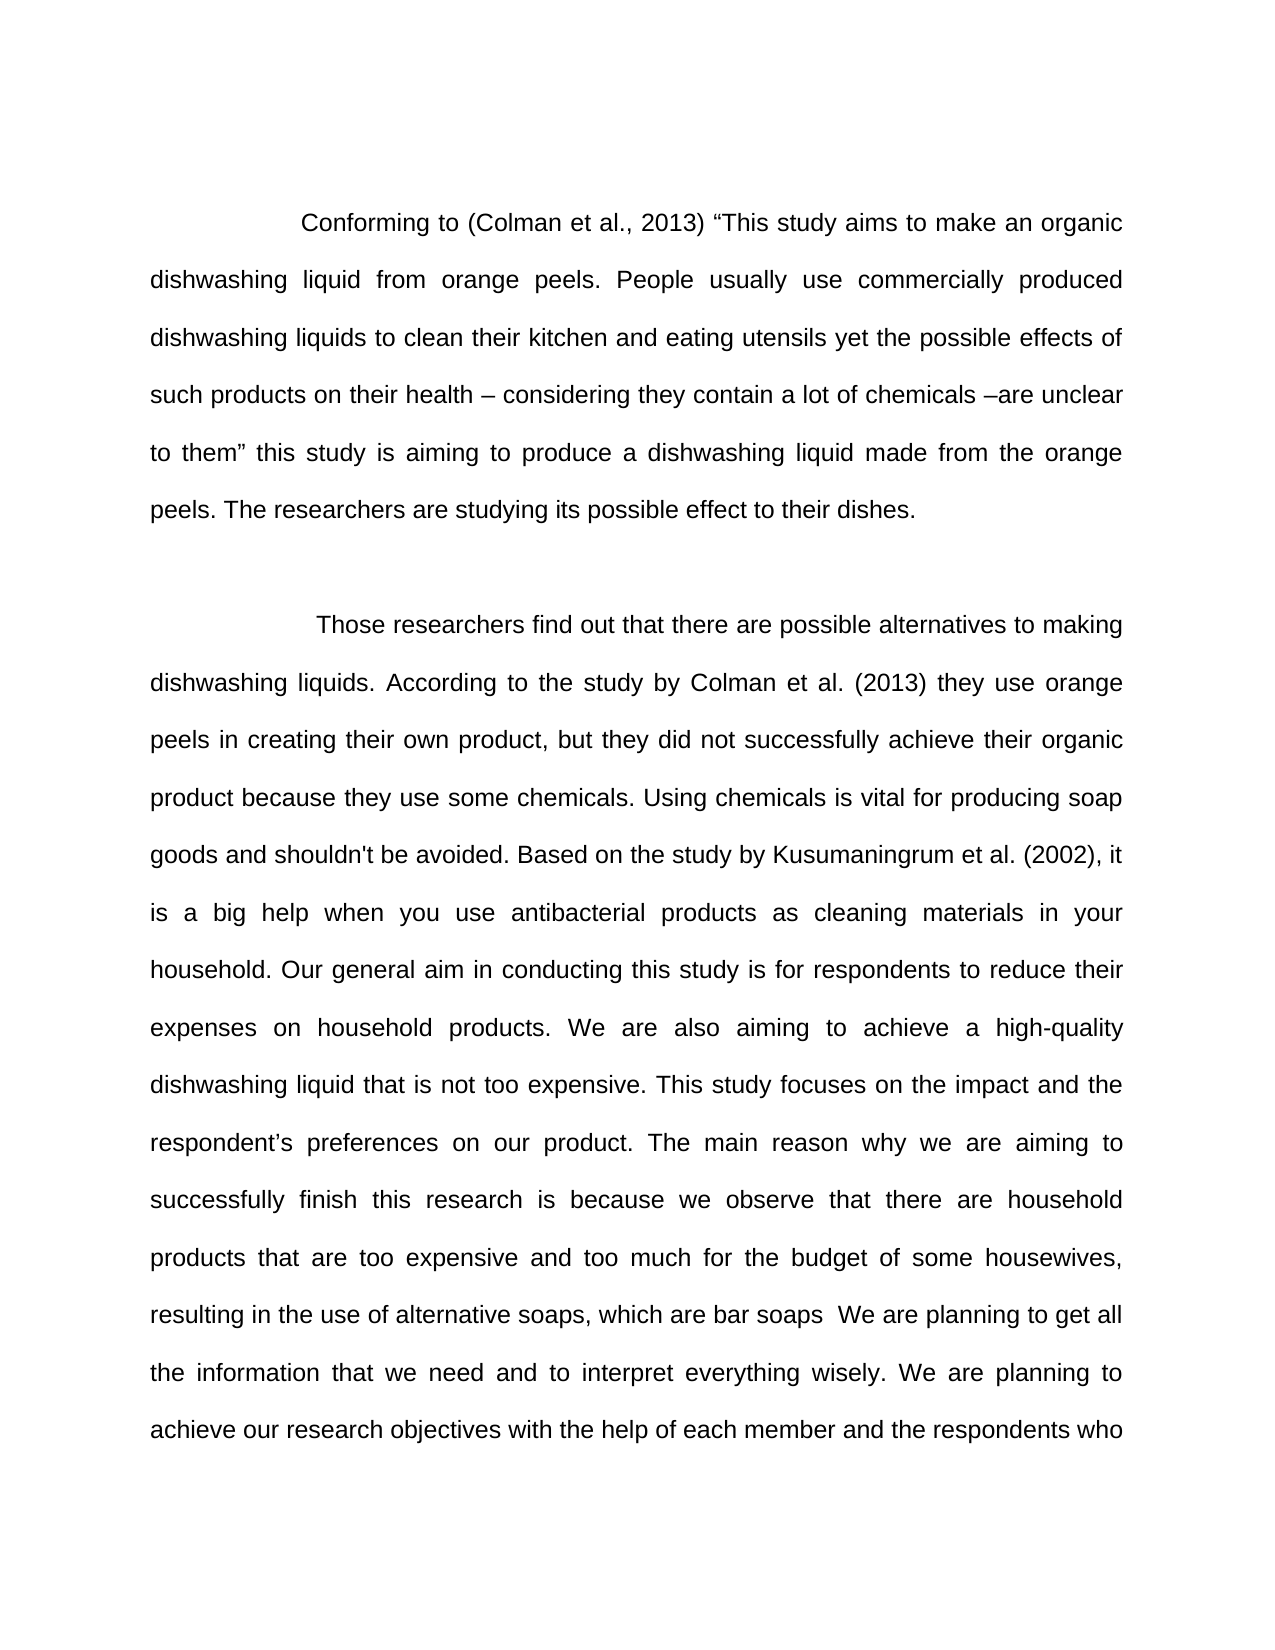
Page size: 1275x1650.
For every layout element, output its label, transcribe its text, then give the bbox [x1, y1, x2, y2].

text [150, 610, 1125, 1444]
text Conforming to (Colman et al., 2013) “This study aims to make an organic dishwashing liquid from orange peels. People usually use commercially produced dishwashing liquids to clean their kitchen and eating utensils yet the possible effects of such products on their health – considering they contain a lot of chemicals –are unclear to them” this study is aiming to produce a dishwashing liquid made from the orange peels. The researchers are studying its possible effect to their dishes. [150, 207, 1125, 524]
